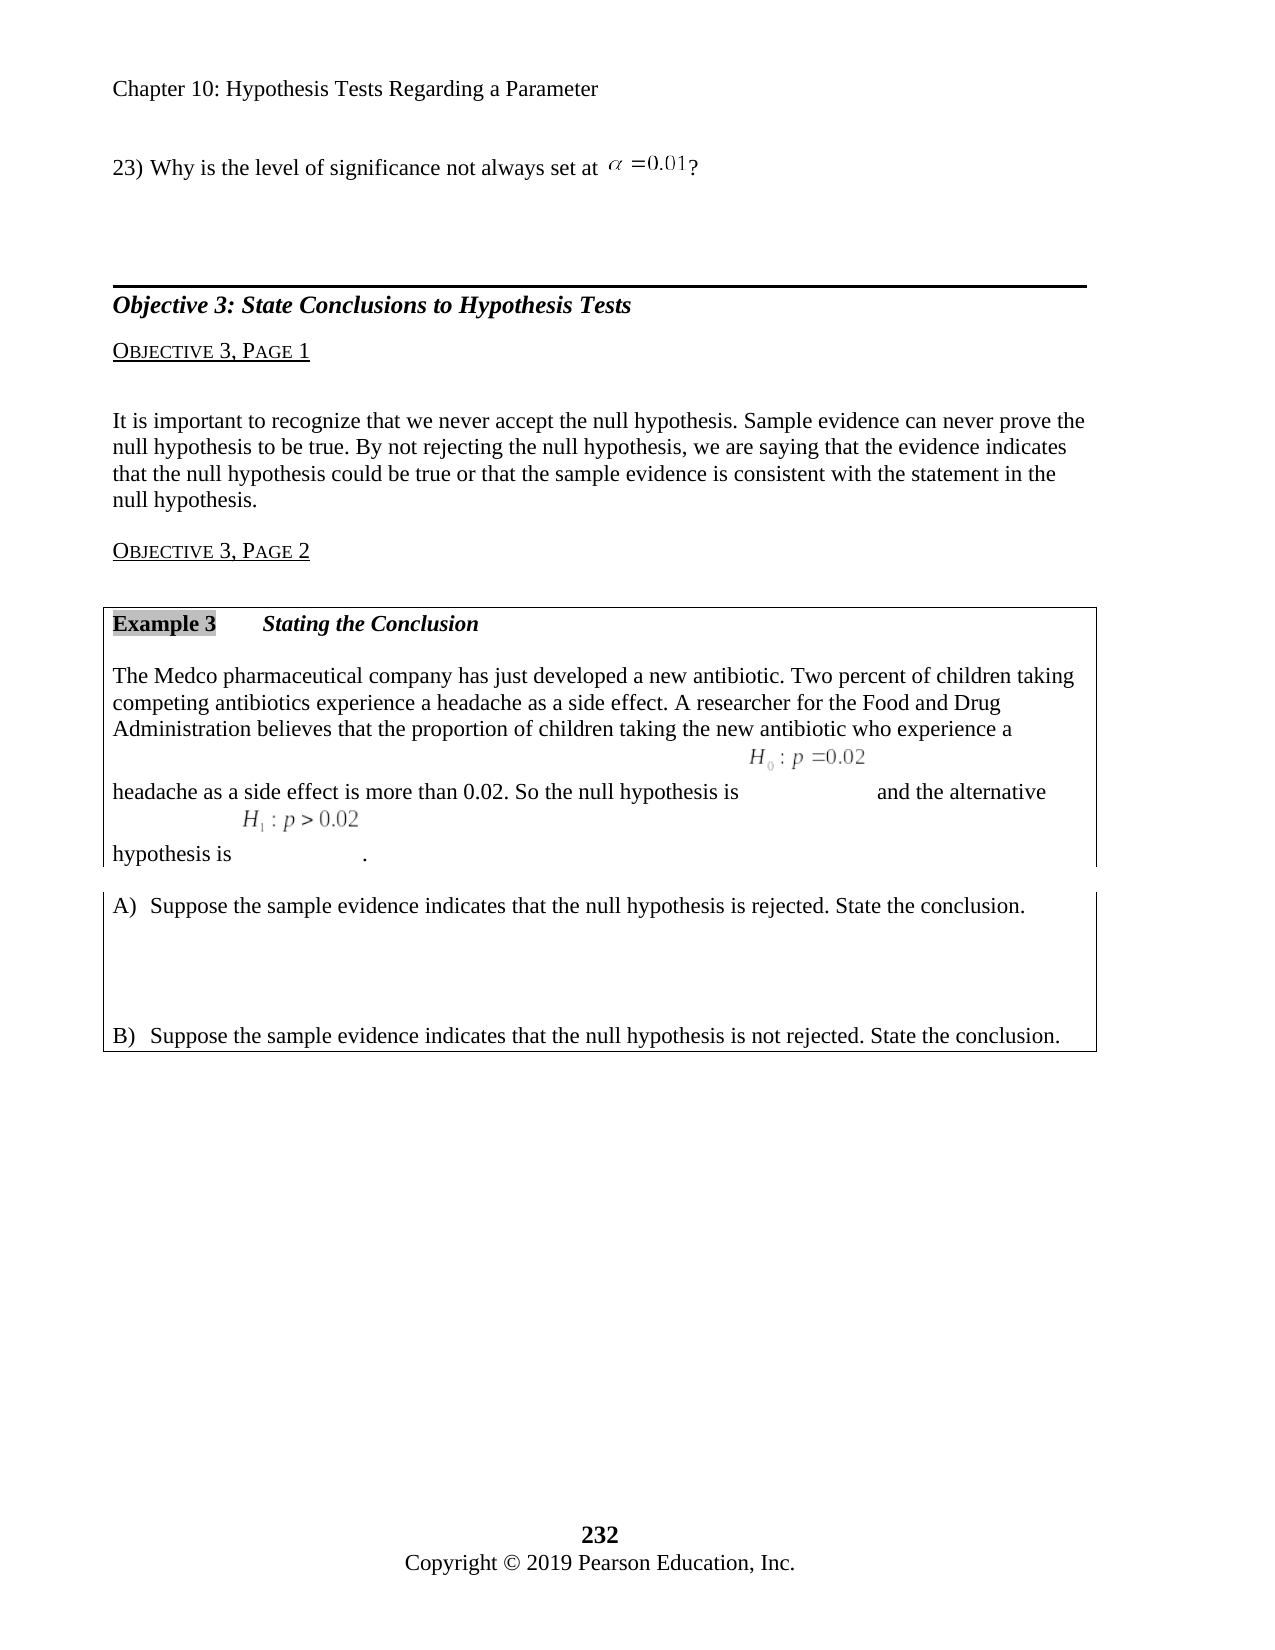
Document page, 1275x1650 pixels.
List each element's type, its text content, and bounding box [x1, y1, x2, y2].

subtitle Objective 3: State Conclusions to Hypothesis Tests [112, 286, 1087, 319]
list Suppose the sample evidence indicates that the null hypothesis is rejected. State the conclusion. [104, 892, 1096, 918]
list Suppose the sample evidence indicates that the null hypothesis is not rejected. State the conclusion. [104, 1022, 1096, 1051]
text It is important to recognize that we never accept the null hypothesis. Sample evidence can never prove the null hypothesis to be true. By not rejecting the null hypothesis, we are saying that the evidence indicates that the null hypothesis could be true or that the sample evidence is consistent with the statement in the null hypothesis. [112, 407, 1087, 512]
list Why is the level of significance not always set at ? [112, 150, 1087, 181]
text Objective 3, Page 1 [112, 338, 1087, 364]
text Example 3 Stating the Conclusion [104, 608, 1096, 636]
text The Medco pharmaceutical company has just developed a new antibiotic. Two percent of children taking competing antibiotics experience a headache as a side effect. A researcher for the Food and Drug Administration believes that the proportion of children taking the new antibiotic who experience a headache as a side effect is more than 0.02. So the null hypothesis is and the alternative hypothesis is . [104, 659, 1096, 867]
text Objective 3, Page 2 [112, 537, 1087, 564]
